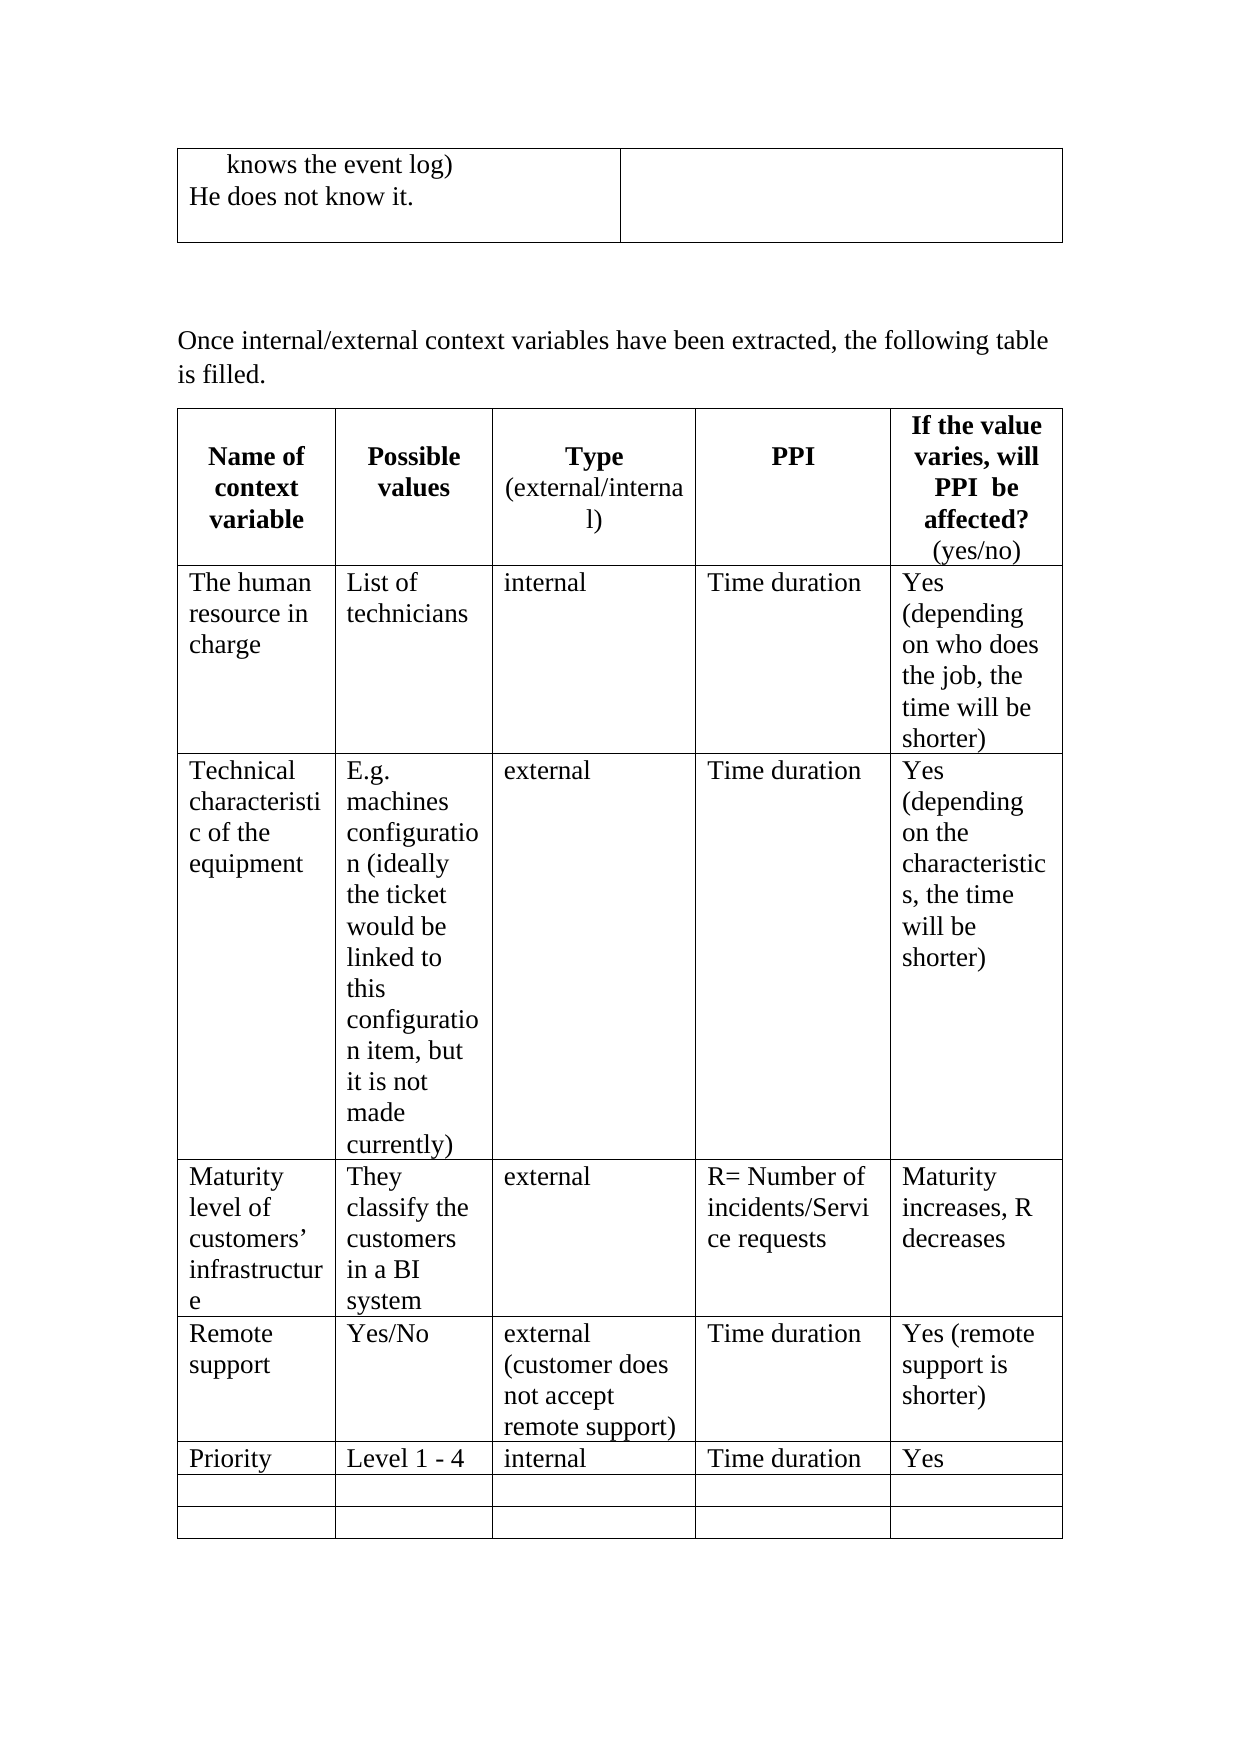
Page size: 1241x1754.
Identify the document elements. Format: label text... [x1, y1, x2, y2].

table_cell The human resource in charge [178, 566, 335, 753]
table_cell R= Number of incidents/Service requests [696, 1160, 890, 1316]
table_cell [178, 149, 620, 242]
table_cell Level 1 - 4 [336, 1442, 492, 1473]
table_cell Time duration [696, 566, 890, 753]
table_header Name of context variable [178, 409, 335, 565]
table_header If the value varies, will PPI be affected? (yes/no) [891, 409, 1062, 565]
table_cell [696, 1507, 890, 1538]
table_header Type (external/internal) [493, 409, 695, 565]
table_cell Remote support [178, 1317, 335, 1441]
table_cell Maturity level of customers’ infrastructure [178, 1160, 335, 1316]
table_cell Maturity increases, R decreases [891, 1160, 1062, 1316]
table_cell [336, 1475, 492, 1506]
table_cell external (customer does not accept remote support) [493, 1317, 695, 1441]
table_cell They classify the customers in a BI system [336, 1160, 492, 1316]
table_cell internal [493, 1442, 695, 1473]
table_cell [336, 1507, 492, 1538]
table_cell Time duration [696, 1442, 890, 1473]
table_cell [178, 1507, 335, 1538]
table_cell internal [493, 566, 695, 753]
text Once internal/external context variables have been extracted, the following table is filled. [177, 324, 1063, 389]
table_cell [493, 1475, 695, 1506]
table_cell [891, 1475, 1062, 1506]
table_cell external [493, 1160, 695, 1316]
table_header Possible values [336, 409, 492, 565]
table_cell [493, 1507, 695, 1538]
table_cell Technical characteristic of the equipment [178, 754, 335, 1159]
table_cell List of technicians [336, 566, 492, 753]
table_cell Time duration [696, 754, 890, 1159]
table_cell Yes (remote support is shorter) [891, 1317, 1062, 1441]
table_cell [891, 1507, 1062, 1538]
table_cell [621, 149, 1062, 242]
table_cell [178, 1475, 335, 1506]
table_cell Time duration [696, 1317, 890, 1441]
table_cell external [493, 754, 695, 1159]
table_cell Yes (depending on who does the job, the time will be shorter) [891, 566, 1062, 753]
table_header PPI [696, 409, 890, 565]
table_cell Yes [891, 1442, 1062, 1473]
table_cell [696, 1475, 890, 1506]
table_cell E.g. machines configuration (ideally the ticket would be linked to this configuration item, but it is not made currently) [336, 754, 492, 1159]
table_cell Priority [178, 1442, 335, 1473]
table_cell Yes (depending on the characteristics, the time will be shorter) [891, 754, 1062, 1159]
table_cell Yes/No [336, 1317, 492, 1441]
